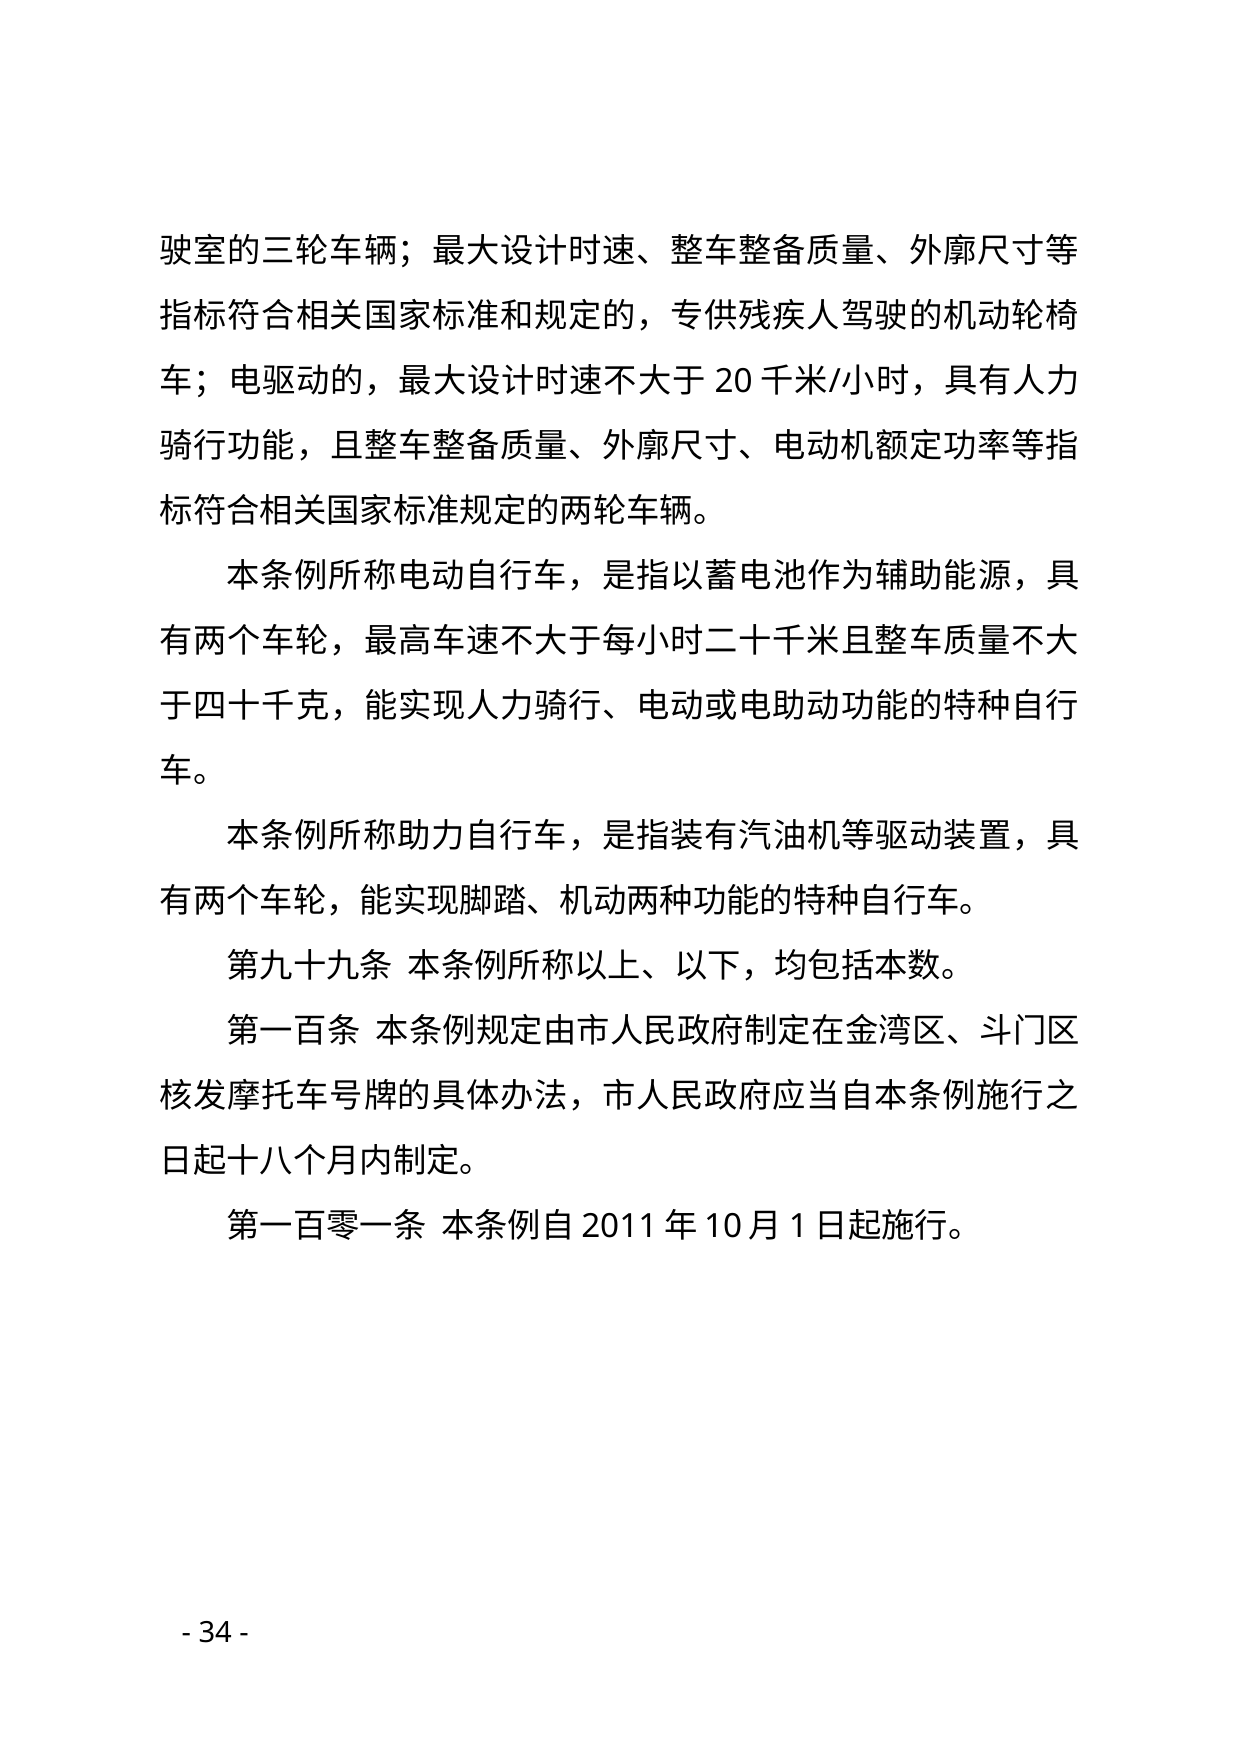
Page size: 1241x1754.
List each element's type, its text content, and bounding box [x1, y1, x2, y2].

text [159, 215, 1081, 540]
text 第一百条 本条例规定由市人民政府制定在金湾区、斗门区核发摩托车号牌的具体办法，市人民政府应当自本条例施行之日起十八个月内制定。 [159, 995, 1081, 1190]
text 第九十九条 本条例所称以上、以下，均包括本数。 [159, 930, 1081, 995]
text 本条例所称助力自行车，是指装有汽油机等驱动装置，具有两个车轮，能实现脚踏、机动两种功能的特种自行车。 [159, 800, 1081, 930]
text 第一百零一条 本条例自2011年10月1日起施行。 [159, 1190, 1081, 1255]
text 本条例所称电动自行车，是指以蓄电池作为辅助能源，具有两个车轮，最高车速不大于每小时二十千米且整车质量不大于四十千克，能实现人力骑行、电动或电助动功能的特种自行车。 [159, 540, 1081, 800]
